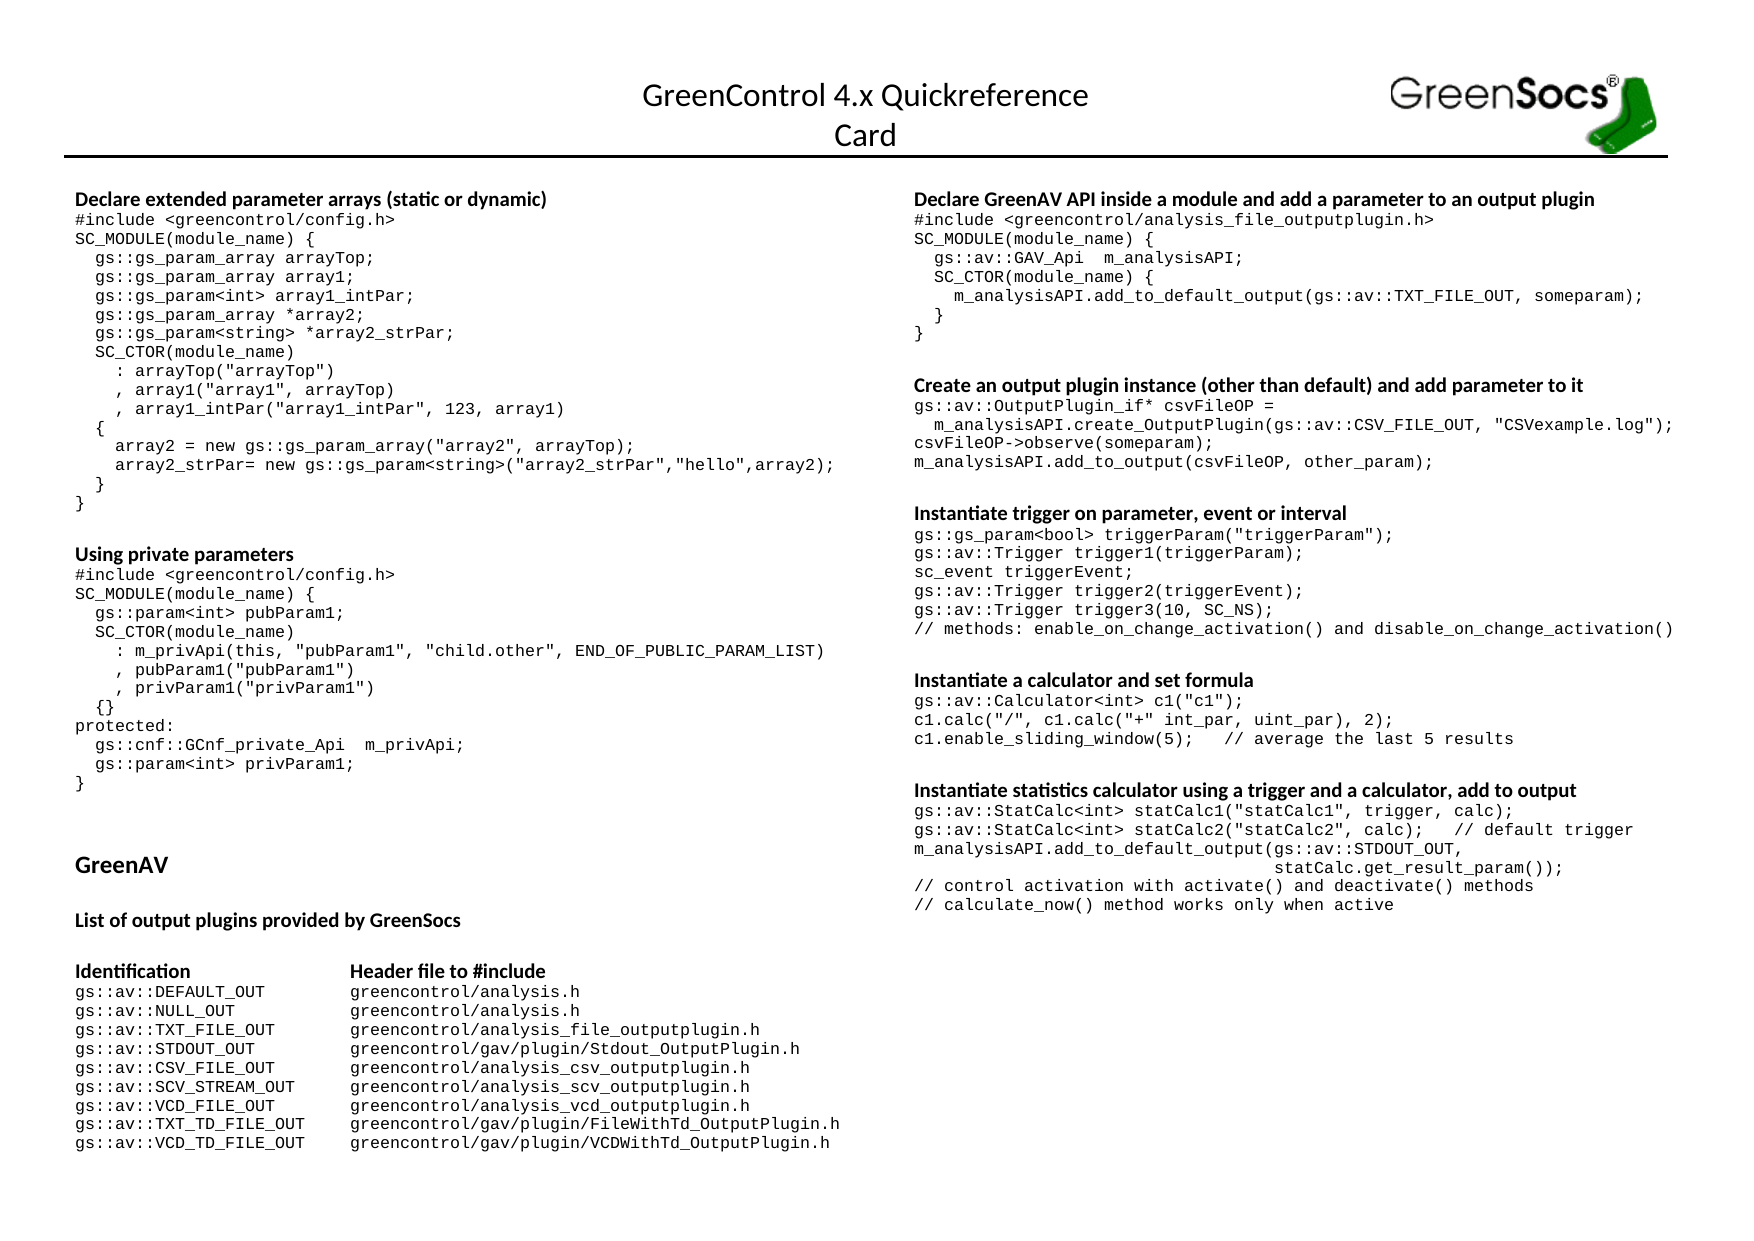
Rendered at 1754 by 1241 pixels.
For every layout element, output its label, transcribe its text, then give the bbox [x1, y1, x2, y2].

title List of output plugins provided by GreenSocs [75, 908, 840, 933]
text , array1_intPar("array1_intPar", 123, array1) [75, 400, 840, 419]
text { [75, 419, 840, 438]
text , pubParam1("pubParam1") [75, 661, 840, 680]
title Instantiate a calculator and set formula [914, 667, 1679, 693]
text SC_CTOR(module_name) { [914, 268, 1679, 287]
text m_analysisAPI.create_OutputPlugin(gs::av::CSV_FILE_OUT, "CSVexample.log"); [914, 416, 1679, 435]
table_cell gs::av::SCV_STREAM_OUT [64, 1078, 339, 1097]
text #include <greencontrol/analysis_file_outputplugin.h> [914, 212, 1679, 231]
text SC_CTOR(module_name) [75, 344, 840, 363]
text protected: [75, 718, 840, 737]
table_cell greencontrol/analysis_file_outputplugin.h [339, 1022, 851, 1041]
text c1.enable_sliding_window(5); // average the last 5 results [914, 730, 1679, 749]
text , array1("array1", arrayTop) [75, 381, 840, 400]
table_header Header file to #include [339, 959, 851, 984]
table_cell greencontrol/gav/plugin/Stdout_OutputPlugin.h [339, 1041, 851, 1059]
table_cell gs::av::STDOUT_OUT [64, 1041, 339, 1059]
text gs::gs_param<bool> triggerParam("triggerParam"); [914, 526, 1679, 545]
text array2_strPar= new gs::gs_param<string>("array2_strPar","hello",array2); [75, 457, 840, 476]
text m_analysisAPI.add_to_default_output(gs::av::STDOUT_OUT, [914, 840, 1679, 859]
text c1.calc("/", c1.calc("+" int_par, uint_par), 2); [914, 711, 1679, 730]
title Using private parameters [75, 541, 840, 567]
text gs::gs_param<string> *array2_strPar; [75, 325, 840, 344]
text // control activation with activate() and deactivate() methods [914, 878, 1679, 897]
text gs::av::Trigger trigger1(triggerParam); [914, 545, 1679, 564]
table_cell greencontrol/gav/plugin/FileWithTd_OutputPlugin.h [339, 1116, 851, 1135]
title Declare extended parameter arrays (static or dynamic) [75, 186, 840, 212]
title Create an output plugin instance (other than default) and add parameter to it [914, 372, 1679, 397]
text gs::gs_param_array array1; [75, 268, 840, 287]
table_cell gs::av::TXT_FILE_OUT [64, 1022, 339, 1041]
text gs::cnf::GCnf_private_Api m_privApi; [75, 737, 840, 755]
text GreenAV [75, 849, 840, 880]
text // calculate_now() method works only when active [914, 897, 1679, 916]
text , privParam1("privParam1") [75, 680, 840, 699]
table_cell gs::av::NULL_OUT [64, 1003, 339, 1022]
table_cell greencontrol/analysis_csv_outputplugin.h [339, 1059, 851, 1078]
text gs::gs_param_array *array2; [75, 306, 840, 325]
text gs::av::OutputPlugin_if* csvFileOP = [914, 397, 1679, 416]
text SC_MODULE(module_name) { [75, 586, 840, 604]
table_cell gs::av::VCD_FILE_OUT [64, 1097, 339, 1116]
table_cell greencontrol/analysis_vcd_outputplugin.h [339, 1097, 851, 1116]
table_cell greencontrol/analysis_scv_outputplugin.h [339, 1078, 851, 1097]
text : arrayTop("arrayTop") [75, 363, 840, 381]
text array2 = new gs::gs_param_array("array2", arrayTop); [75, 438, 840, 457]
table_cell greencontrol/gav/plugin/VCDWithTd_OutputPlugin.h [339, 1135, 851, 1154]
text csvFileOP->observe(someparam); [914, 435, 1679, 454]
text gs::param<int> privParam1; [75, 755, 840, 774]
table_header Identification [64, 959, 339, 984]
text {} [75, 699, 840, 718]
text sc_event triggerEvent; [914, 564, 1679, 583]
table_cell gs::av::CSV_FILE_OUT [64, 1059, 339, 1078]
text } [75, 494, 840, 513]
text : m_privApi(this, "pubParam1", "child.other", END_OF_PUBLIC_PARAM_LIST) [75, 642, 840, 661]
text gs::av::GAV_Api m_analysisAPI; [914, 249, 1679, 268]
text } [75, 476, 840, 494]
picture [1391, 73, 1657, 154]
text statCalc.get_result_param()); [914, 859, 1679, 878]
text m_analysisAPI.add_to_default_output(gs::av::TXT_FILE_OUT, someparam); [914, 287, 1679, 306]
title Instantiate trigger on parameter, event or interval [914, 501, 1679, 526]
text gs::param<int> pubParam1; [75, 604, 840, 623]
table_cell gs::av::TXT_TD_FILE_OUT [64, 1116, 339, 1135]
text gs::gs_param_array arrayTop; [75, 249, 840, 268]
text gs::av::StatCalc<int> statCalc1("statCalc1", trigger, calc); [914, 803, 1679, 821]
text gs::av::Trigger trigger2(triggerEvent); [914, 583, 1679, 601]
text } [75, 774, 840, 793]
text gs::av::Calculator<int> c1("c1"); [914, 693, 1679, 711]
text #include <greencontrol/config.h> [75, 567, 840, 586]
table_cell greencontrol/analysis.h [339, 984, 851, 1003]
title Instantiate statistics calculator using a trigger and a calculator, add to output [914, 777, 1679, 803]
text SC_MODULE(module_name) { [914, 231, 1679, 249]
text } [914, 325, 1679, 344]
text gs::gs_param<int> array1_intPar; [75, 287, 840, 306]
text m_analysisAPI.add_to_output(csvFileOP, other_param); [914, 454, 1679, 473]
text gs::av::StatCalc<int> statCalc2("statCalc2", calc); // default trigger [914, 821, 1679, 840]
text SC_CTOR(module_name) [75, 623, 840, 642]
text // methods: enable_on_change_activation() and disable_on_change_activation() [914, 620, 1679, 639]
text } [914, 306, 1679, 325]
title Declare GreenAV API inside a module and add a parameter to an output plugin [914, 186, 1679, 212]
table_cell gs::av::DEFAULT_OUT [64, 984, 339, 1003]
text SC_MODULE(module_name) { [75, 231, 840, 249]
text gs::av::Trigger trigger3(10, SC_NS); [914, 601, 1679, 620]
table_cell greencontrol/analysis.h [339, 1003, 851, 1022]
table_cell gs::av::VCD_TD_FILE_OUT [64, 1135, 339, 1154]
text #include <greencontrol/config.h> [75, 212, 840, 231]
